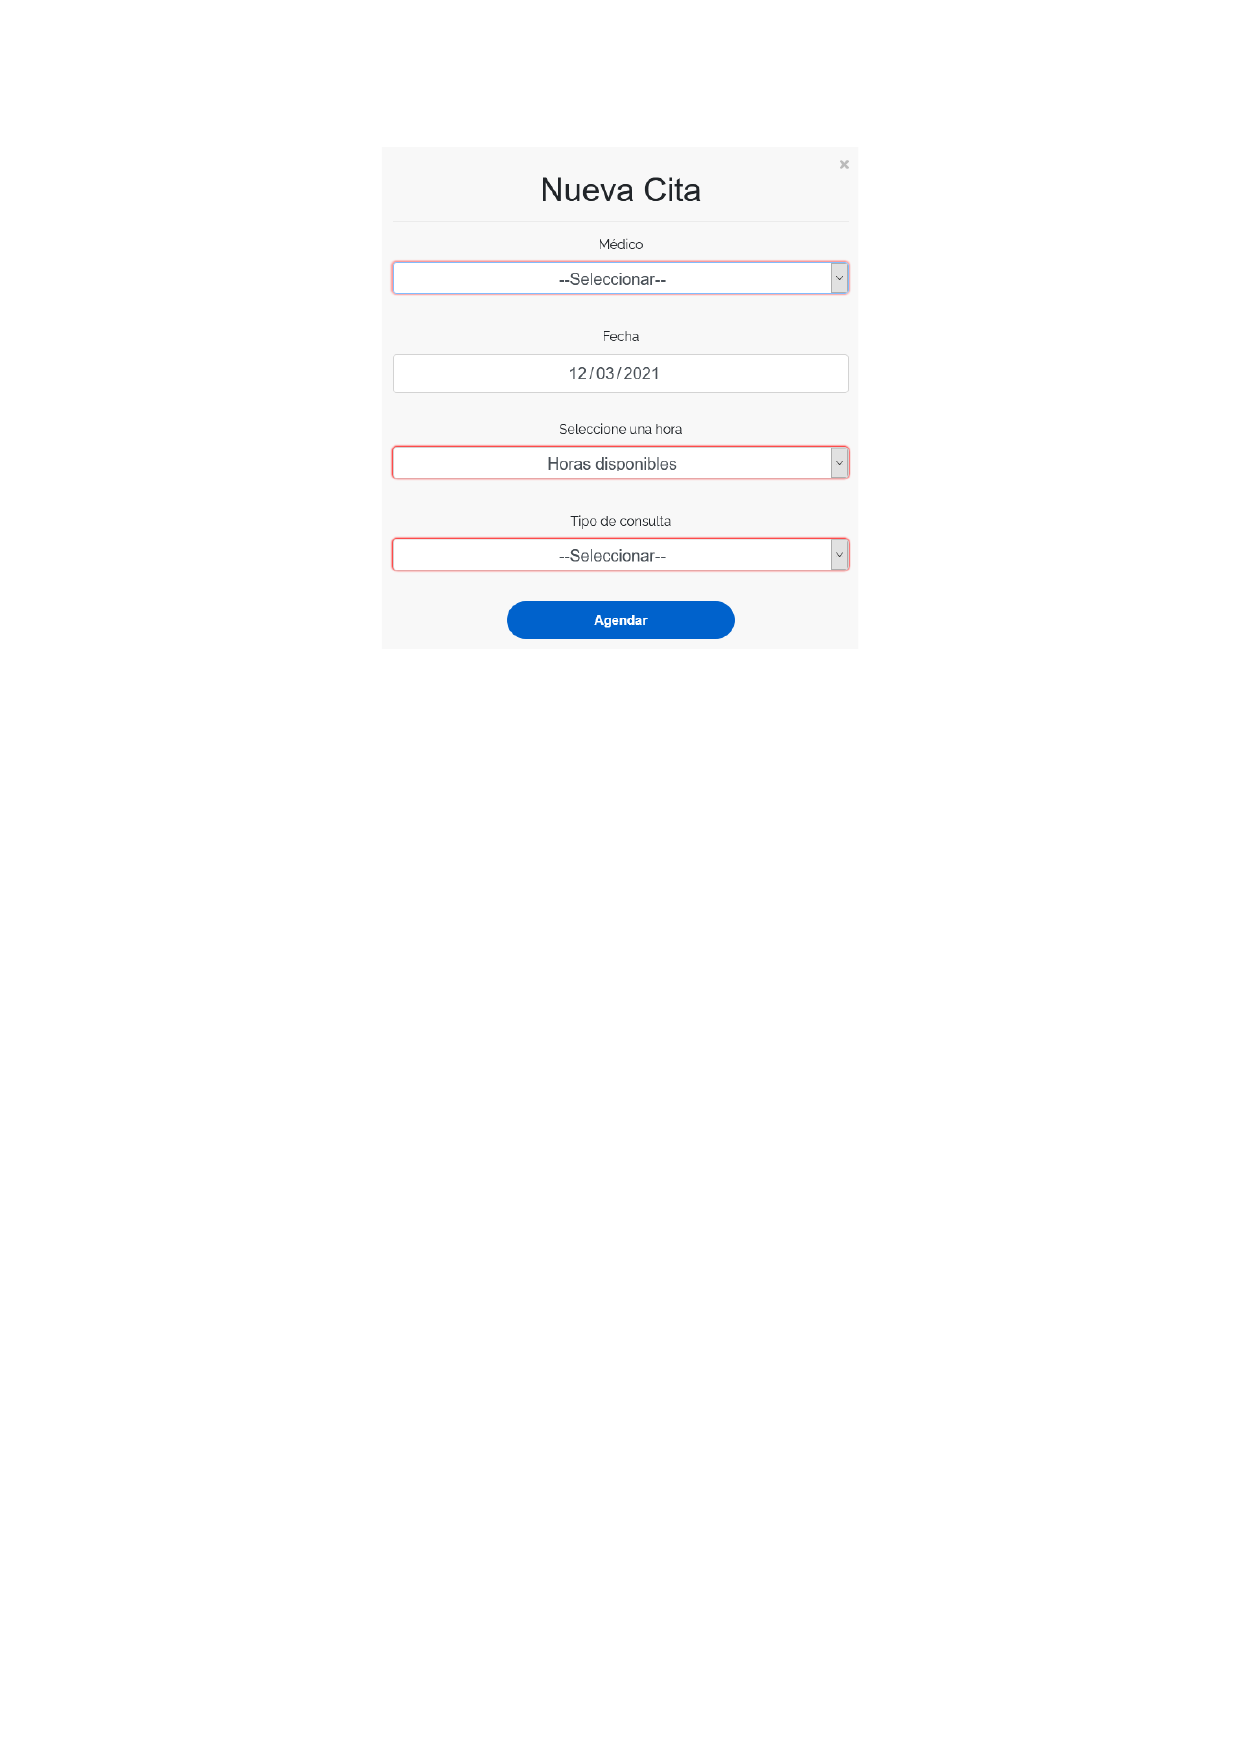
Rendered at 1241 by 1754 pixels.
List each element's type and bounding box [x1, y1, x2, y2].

picture [381, 147, 859, 649]
